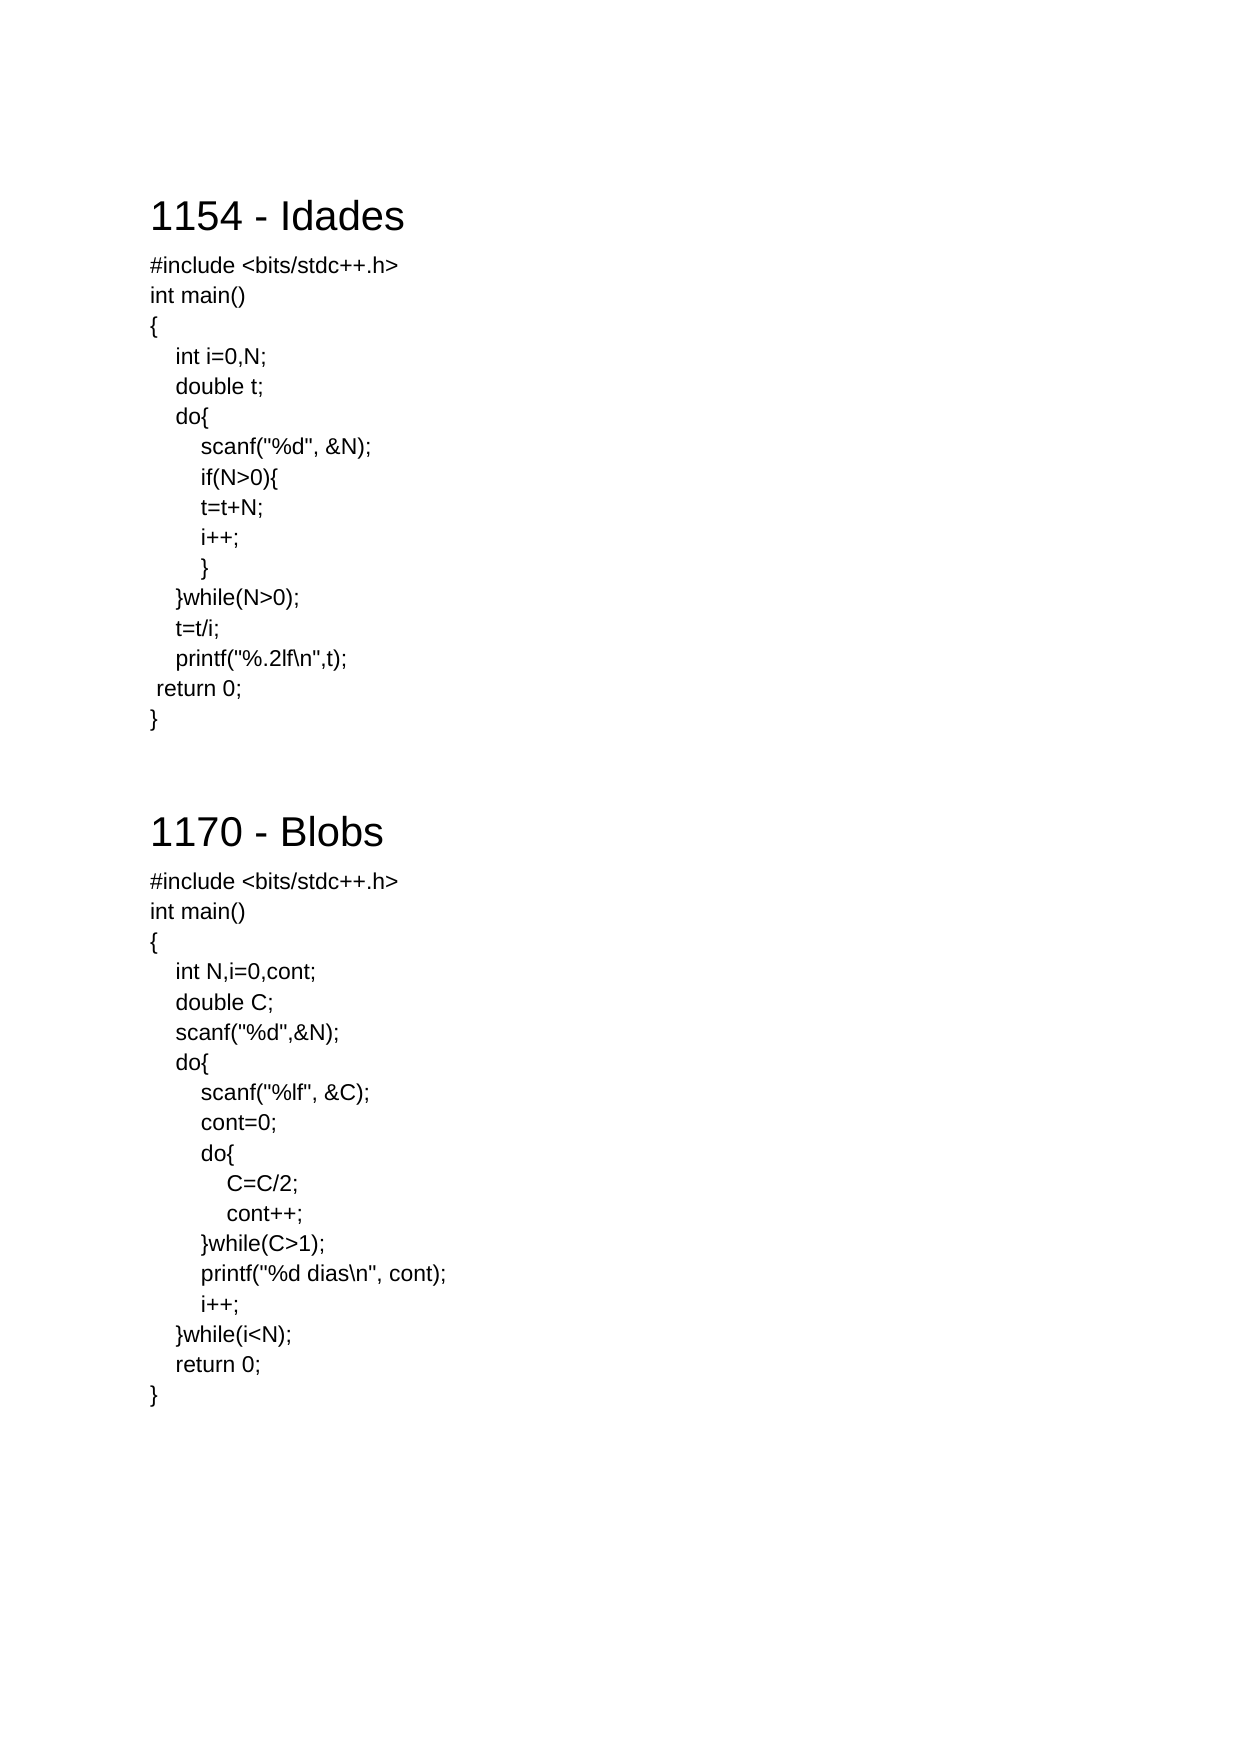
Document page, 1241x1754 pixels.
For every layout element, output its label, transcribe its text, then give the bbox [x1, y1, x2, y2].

text }while(C>1); [150, 1230, 1090, 1257]
text i++; [150, 1291, 1090, 1317]
text double C; [150, 988, 1090, 1015]
text }while(i<N); [150, 1321, 1090, 1347]
text #include <bits/stdc++.h> [150, 252, 1090, 278]
text #include <bits/stdc++.h> [150, 868, 1090, 894]
text int N,i=0,cont; [150, 958, 1090, 985]
subtitle 1154 - Idades [150, 192, 1090, 239]
text cont++; [150, 1200, 1090, 1226]
text t=t/i; [150, 614, 1090, 641]
text t=t+N; [150, 494, 1090, 520]
text } [150, 554, 1090, 581]
text } [150, 1381, 1090, 1408]
text C=C/2; [150, 1170, 1090, 1196]
text double t; [150, 373, 1090, 399]
text do{ [150, 1049, 1090, 1075]
text do{ [150, 403, 1090, 429]
text if(N>0){ [150, 463, 1090, 490]
text return 0; [150, 1351, 1090, 1377]
text printf("%.2lf\n",t); [150, 645, 1090, 671]
text return 0; [150, 675, 1090, 701]
text { [150, 312, 1090, 339]
text scanf("%lf", &C); [150, 1079, 1090, 1106]
text scanf("%d", &N); [150, 433, 1090, 460]
text int main() [150, 898, 1090, 924]
text do{ [150, 1139, 1090, 1166]
text }while(N>0); [150, 584, 1090, 611]
text int main() [150, 282, 1090, 309]
text i++; [150, 524, 1090, 550]
subtitle 1170 - Blobs [150, 807, 1090, 855]
text { [150, 928, 1090, 954]
text printf("%d dias\n", cont); [150, 1260, 1090, 1287]
text scanf("%d",&N); [150, 1019, 1090, 1045]
text cont=0; [150, 1109, 1090, 1136]
text } [150, 705, 1090, 732]
text int i=0,N; [150, 343, 1090, 369]
